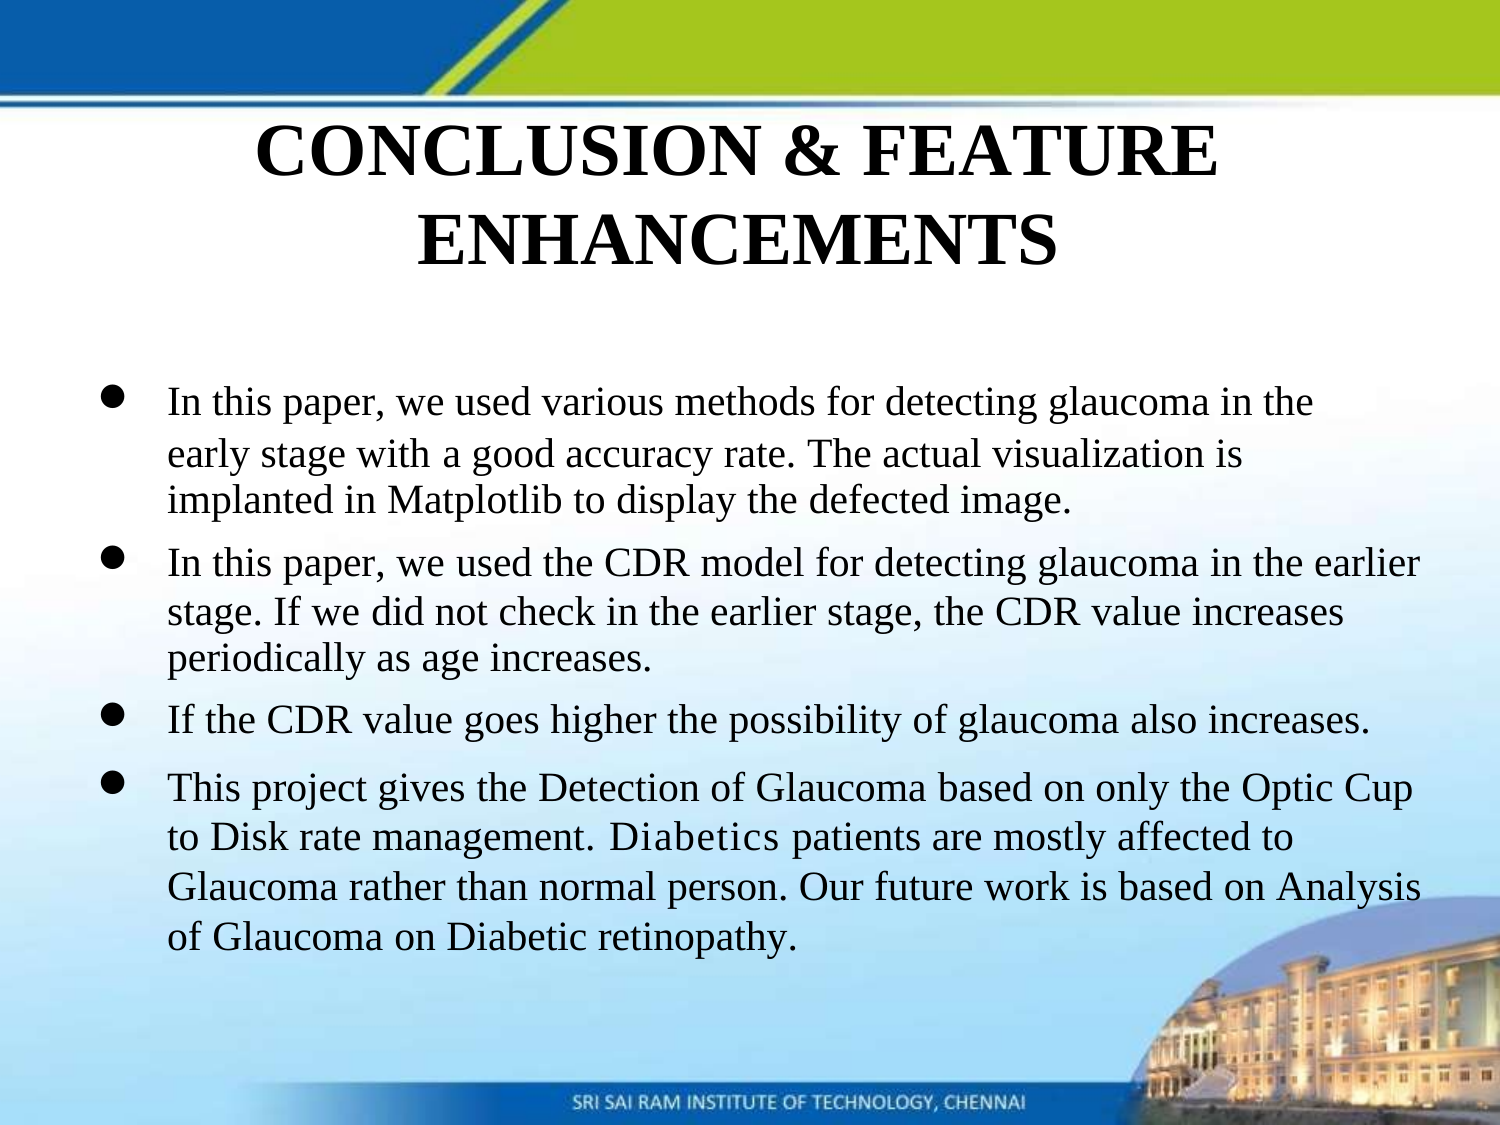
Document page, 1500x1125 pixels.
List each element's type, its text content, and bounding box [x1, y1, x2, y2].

list This project gives the Detection of Glaucoma based on only the Optic Cup [96, 747, 1500, 815]
list In this paper, we used various methods for detecting glaucoma in the early stage with a good accuracy rate. The actual visualization is implanted in Matplotlib to display the defected image. [96, 354, 1394, 522]
subtitle CONCLUSION & FEATURE ENHANCEMENTS [254, 106, 1223, 281]
list If the CDR value goes higher the possibility of glaucoma also increases. [96, 679, 1500, 747]
text periodically as age increases. [167, 637, 1500, 679]
list In this paper, we used the CDR model for detecting glaucoma in the earlier [96, 522, 1500, 590]
text to Disk rate management. Diabetics patients are mostly affected to [167, 815, 1500, 859]
text stage. If we did not check in the earlier stage, the CDR value increases [167, 590, 1500, 634]
text Glaucoma rather than normal person. Our future work is based on Analysis [167, 862, 1500, 909]
picture [0, 0, 1500, 1125]
text of Glaucoma on Diabetic retinopathy. [167, 912, 1500, 959]
